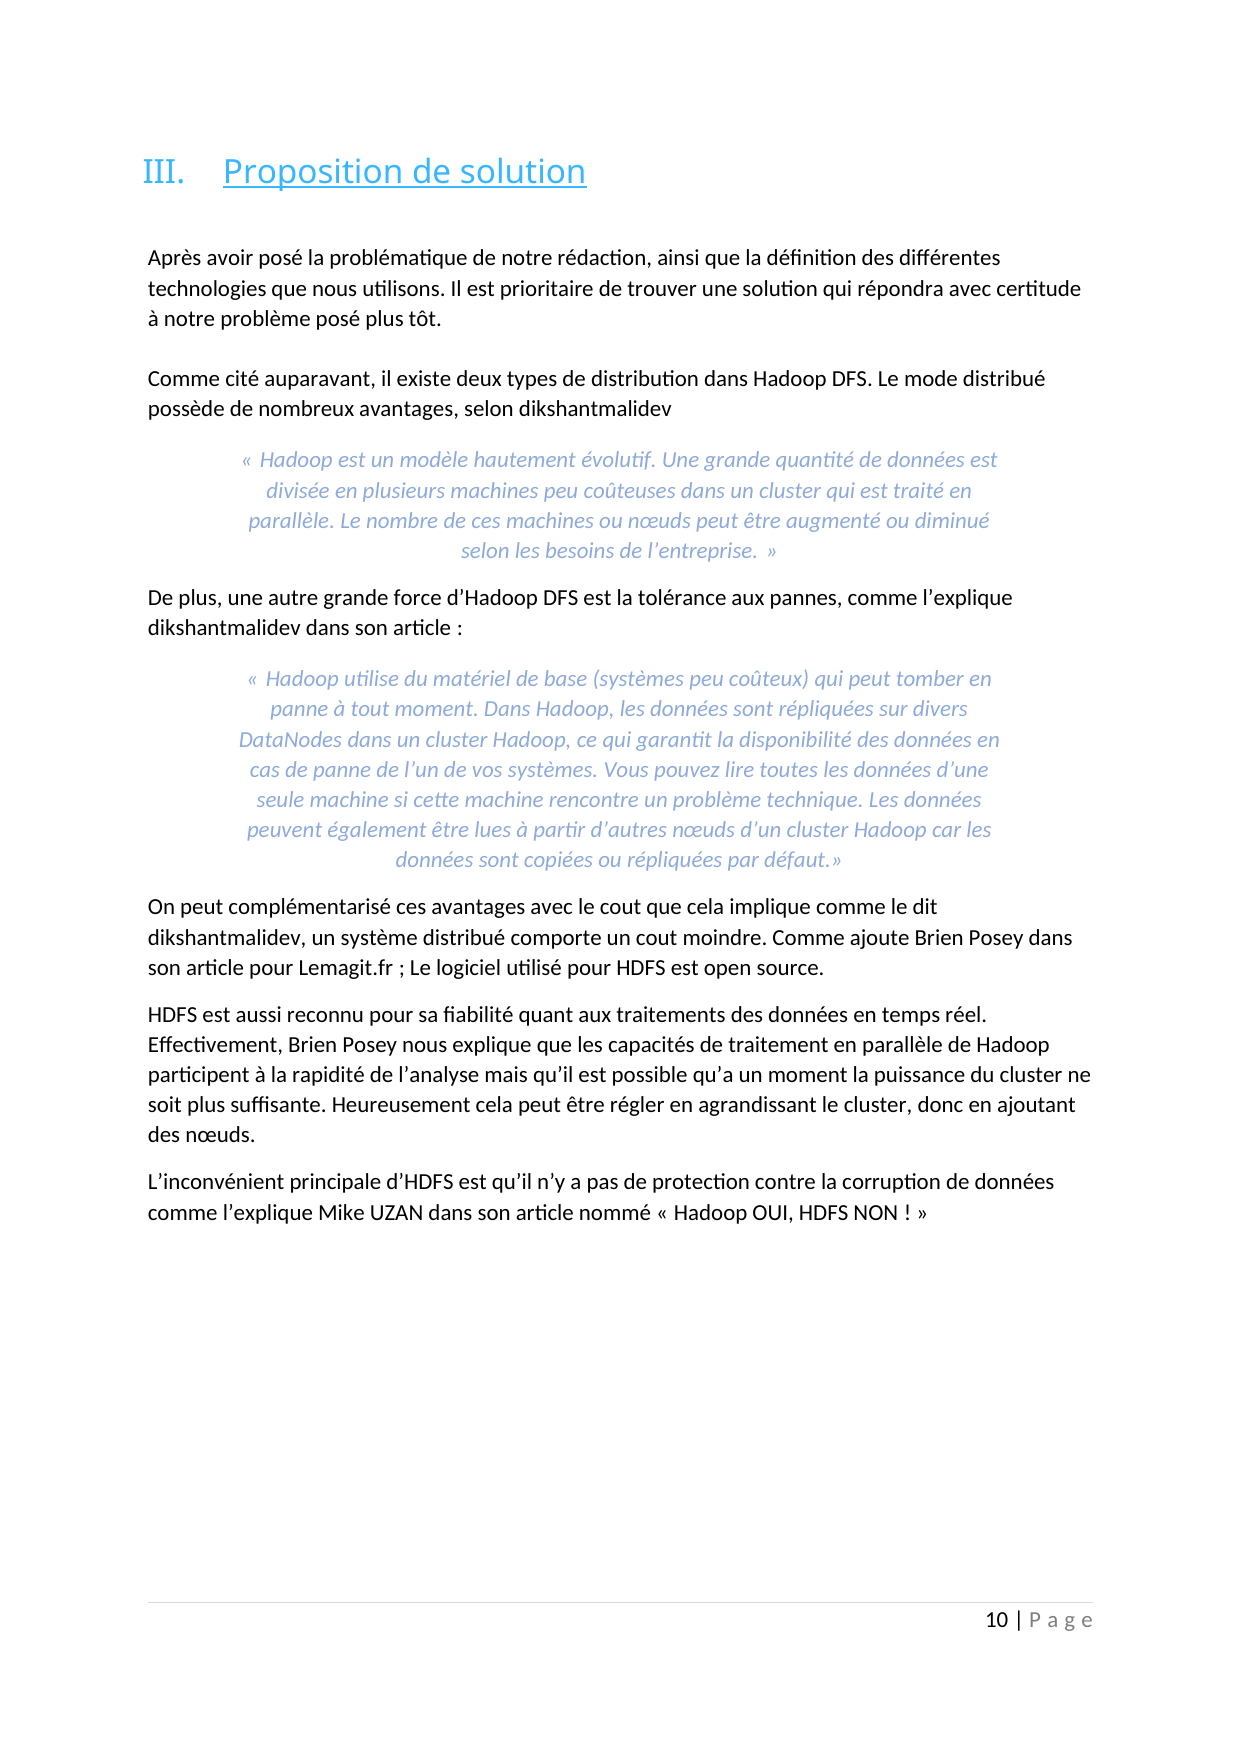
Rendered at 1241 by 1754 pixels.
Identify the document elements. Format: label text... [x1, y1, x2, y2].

text « Hadoop est un modèle hautement évolutif. Une grande quantité de données est divisée en plusieurs machines peu coûteuses dans un cluster qui est traité en parallèle. Le nombre de ces machines ou nœuds peut être augmenté ou diminué selon les besoins de l’entreprise. » [238, 446, 1003, 564]
text On peut complémentarisé ces avantages avec le cout que cela implique comme le dit dikshantmalidev, un système distribué comporte un cout moindre. Comme ajoute Brien Posey dans son article pour Lemagit.fr ; Le logiciel utilisé pour HDFS est open source. [148, 892, 1093, 981]
text Après avoir posé la problématique de notre rédaction, ainsi que la définition des différentes technologies que nous utilisons. Il est prioritaire de trouver une solution qui répondra avec certitude à notre problème posé plus tôt. Comme cité auparavant, il existe deux types de distribution dans Hadoop DFS. Le mode distribué possède de nombreux avantages, selon dikshantmalidev [148, 243, 1093, 422]
subtitle Proposition de solution [185, 148, 1093, 193]
text De plus, une autre grande force d’Hadoop DFS est la tolérance aux pannes, comme l’explique dikshantmalidev dans son article : [148, 583, 1093, 641]
text « Hadoop utilise du matériel de base (systèmes peu coûteux) qui peut tomber en panne à tout moment. Dans Hadoop, les données sont répliquées sur divers DataNodes dans un cluster Hadoop, ce qui garantit la disponibilité des données en cas de panne de l’un de vos systèmes. Vous pouvez lire toutes les données d’une seule machine si cette machine rencontre un problème technique. Les données peuvent également être lues à partir d’autres nœuds d’un cluster Hadoop car les données sont copiées ou répliquées par défaut.» [238, 664, 1003, 873]
text L’inconvénient principale d’HDFS est qu’il n’y a pas de protection contre la corruption de données comme l’explique Mike UZAN dans son article nommé « Hadoop OUI, HDFS NON ! » [148, 1167, 1093, 1226]
text HDFS est aussi reconnu pour sa fiabilité quant aux traitements des données en temps réel. Effectivement, Brien Posey nous explique que les capacités de traitement en parallèle de Hadoop participent à la rapidité de l’analyse mais qu’il est possible qu’a un moment la puissance du cluster ne soit plus suffisante. Heureusement cela peut être régler en agrandissant le cluster, donc en ajoutant des nœuds. [148, 1000, 1093, 1148]
